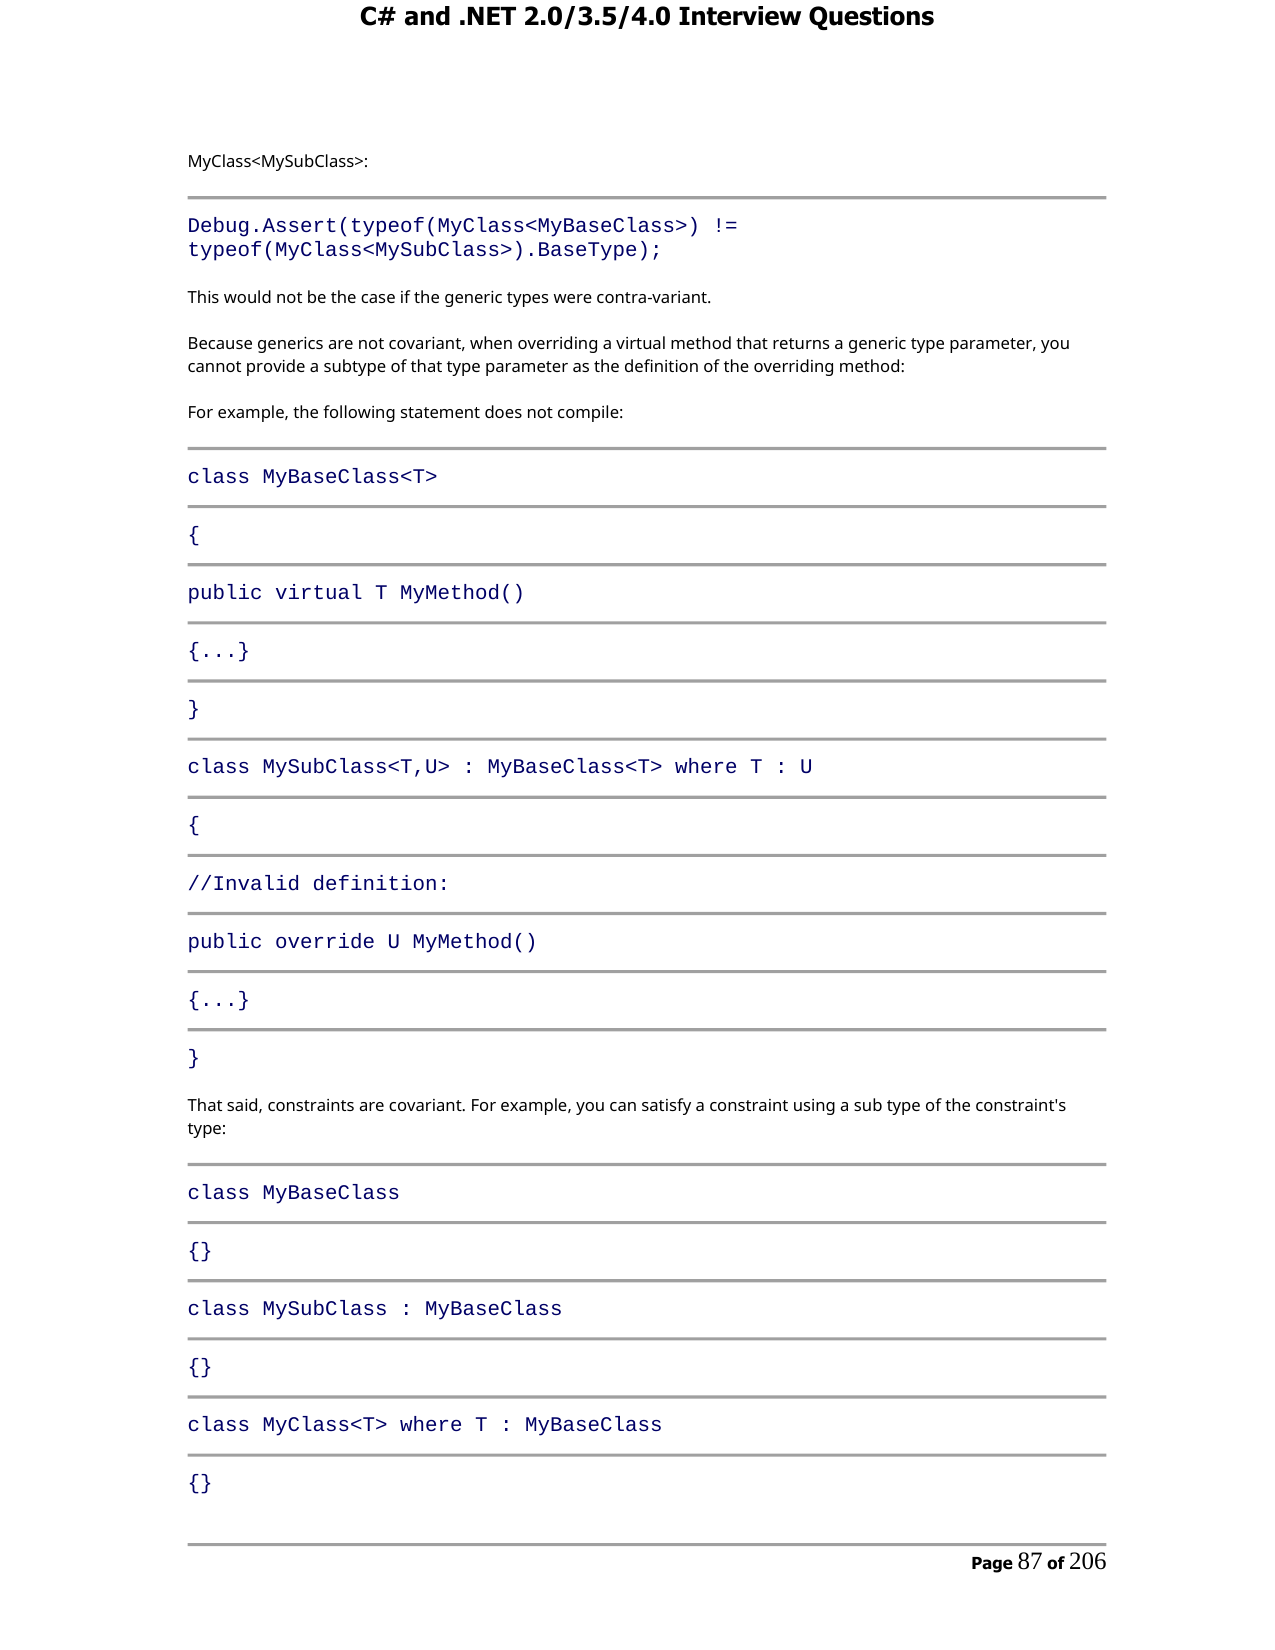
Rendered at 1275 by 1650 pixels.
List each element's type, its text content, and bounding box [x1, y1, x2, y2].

text {} [187, 1225, 1106, 1263]
text {} [187, 1457, 1106, 1496]
text Because generics are not covariant, when overriding a virtual method that returns a generic type parameter, you cannot provide a subtype of that type parameter as the definition of the overriding method: [187, 332, 1106, 377]
text public override U MyMethod() [187, 916, 1106, 954]
text Debug.Assert(typeof(MyClass<MyBaseClass>) != typeof(MyClass<MySubClass>).BaseType); [187, 200, 1106, 262]
text {} [187, 1341, 1106, 1380]
text { [187, 799, 1106, 838]
text class MyBaseClass<T> [187, 451, 1106, 489]
text {...} [187, 625, 1106, 664]
text } [187, 1032, 1106, 1071]
text class MySubClass<T,U> : MyBaseClass<T> where T : U [187, 741, 1106, 780]
text class MySubClass : MyBaseClass [187, 1283, 1106, 1322]
text public virtual T MyMethod() [187, 567, 1106, 606]
text { [187, 509, 1106, 547]
text class MyBaseClass [187, 1167, 1106, 1205]
text //Invalid definition: [187, 857, 1106, 896]
text For example, the following statement does not compile: [187, 401, 1106, 423]
text This would not be the case if the generic types were contra-variant. [187, 286, 1106, 308]
text {...} [187, 974, 1106, 1012]
text That said, constraints are covariant. For example, you can satisfy a constraint using a sub type of the constraint's type: [187, 1094, 1106, 1139]
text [187, 150, 1106, 173]
text class MyClass<T> where T : MyBaseClass [187, 1399, 1106, 1438]
text } [187, 683, 1106, 722]
